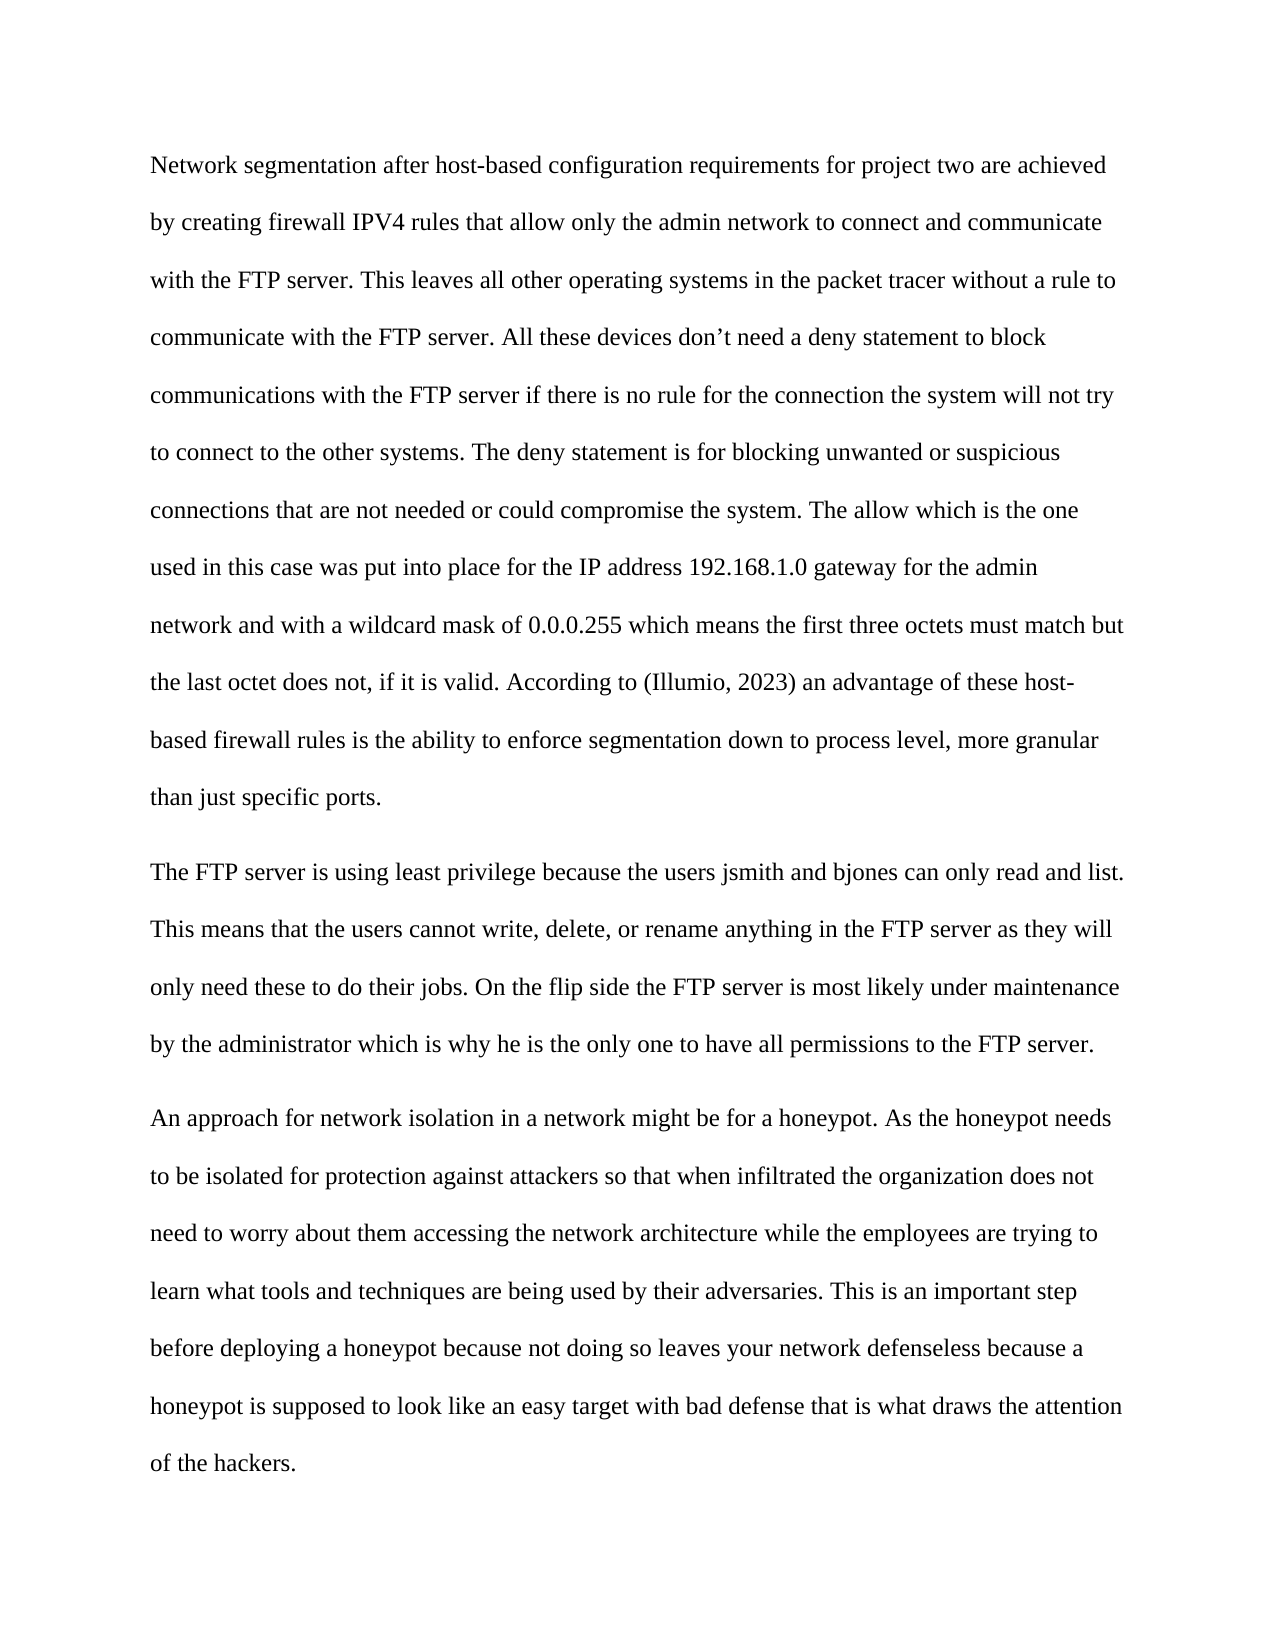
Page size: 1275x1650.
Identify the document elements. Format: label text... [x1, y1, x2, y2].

text Network segmentation after host-based configuration requirements for project two are achieved by creating firewall IPV4 rules that allow only the admin network to connect and communicate with the FTP server. This leaves all other operating systems in the packet tracer without a rule to communicate with the FTP server. All these devices don’t need a deny statement to block communications with the FTP server if there is no rule for the connection the system will not try to connect to the other systems. The deny statement is for blocking unwanted or suspicious connections that are not needed or could compromise the system. The allow which is the one used in this case was put into place for the IP address 192.168.1.0 gateway for the admin network and with a wildcard mask of 0.0.0.255 which means the first three octets must match but the last octet does not, if it is valid. According to (Illumio, 2023) an advantage of these host-based firewall rules is the ability to enforce segmentation down to process level, more granular than just specific ports. [150, 150, 1125, 811]
text An approach for network isolation in a network might be for a honeypot. As the honeypot needs to be isolated for protection against attackers so that when infiltrated the organization does not need to worry about them accessing the network architecture while the employees are trying to learn what tools and techniques are being used by their adversaries. This is an important step before deploying a honeypot because not doing so leaves your network defenseless because a honeypot is supposed to look like an easy target with bad defense that is what draws the attention of the hackers. [150, 1103, 1125, 1477]
text The FTP server is using least privilege because the users jsmith and bjones can only read and list. This means that the users cannot write, delete, or rename anything in the FTP server as they will only need these to do their jobs. On the flip side the FTP server is most likely under maintenance by the administrator which is why he is the only one to have all permissions to the FTP server. [150, 857, 1125, 1058]
